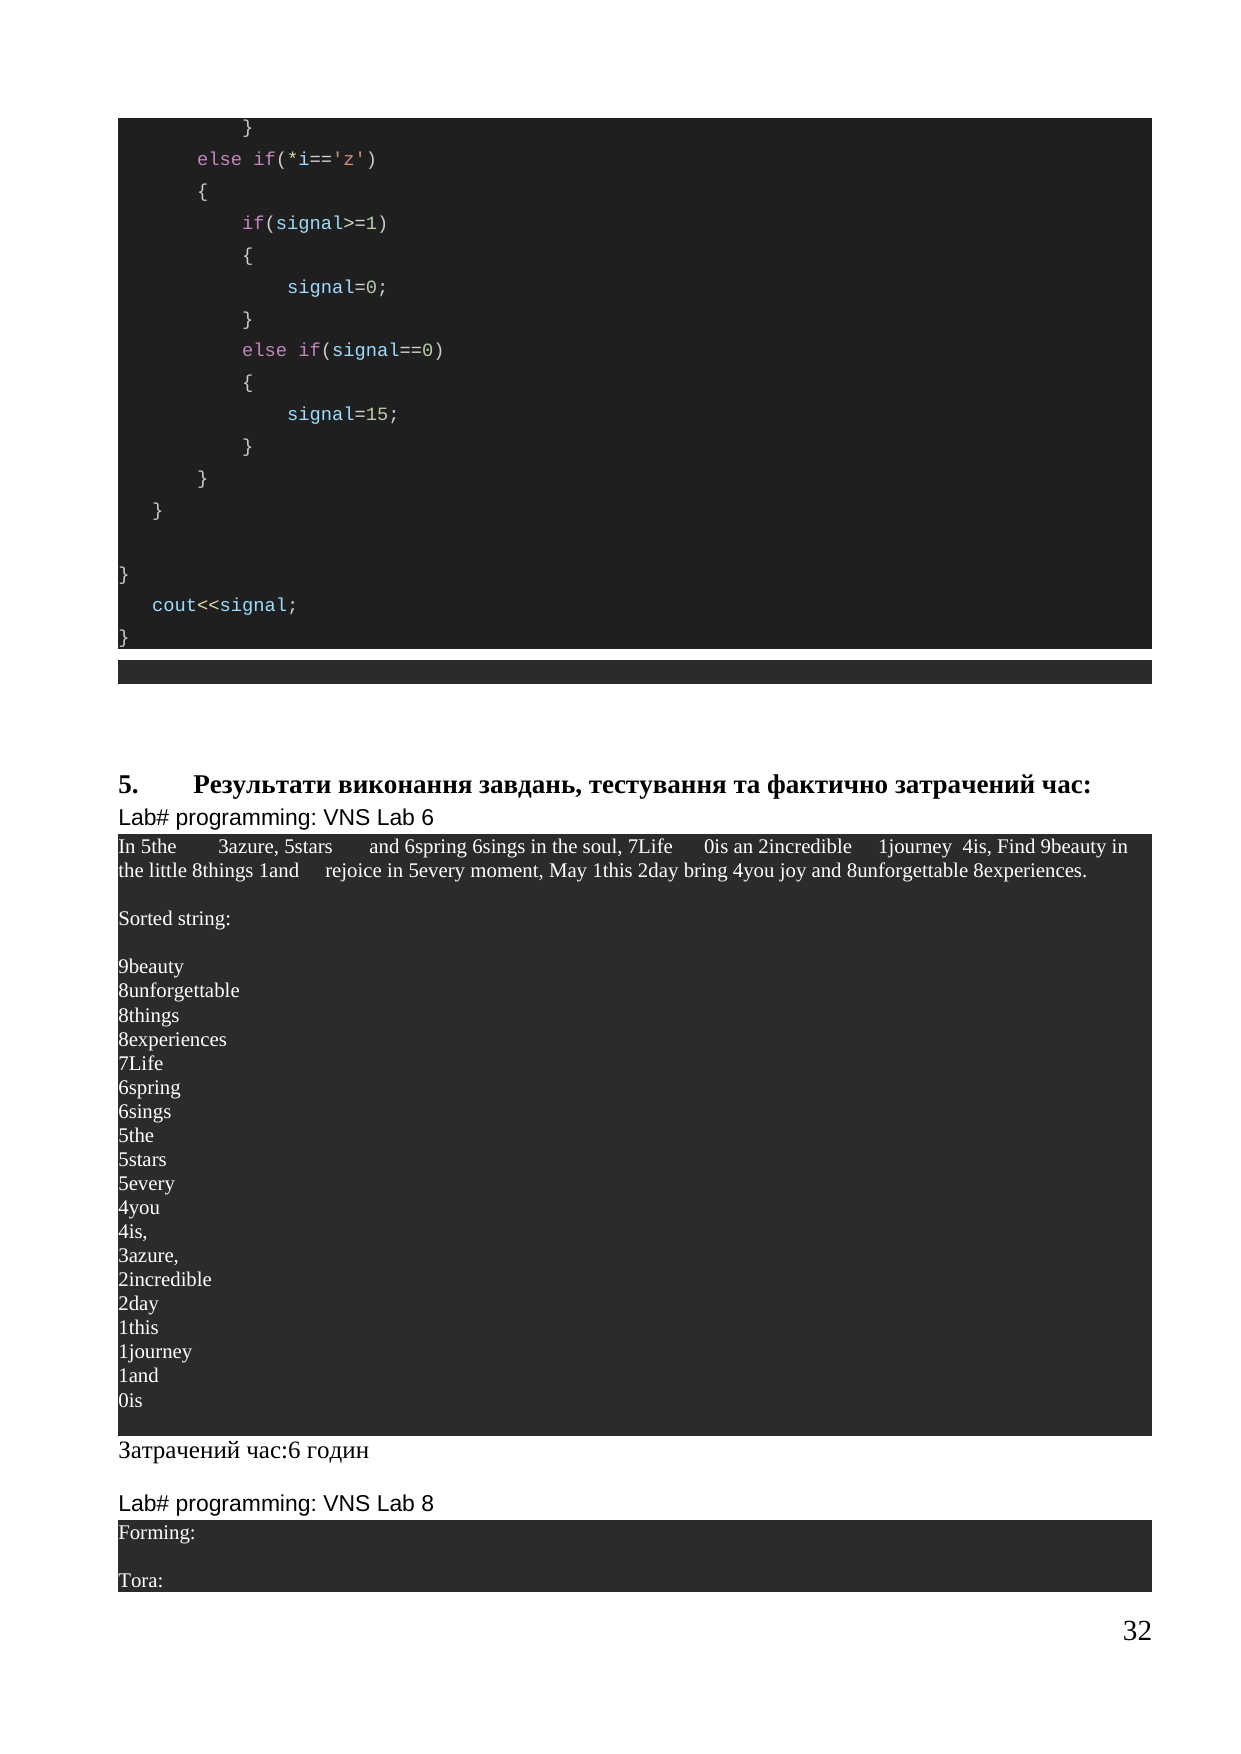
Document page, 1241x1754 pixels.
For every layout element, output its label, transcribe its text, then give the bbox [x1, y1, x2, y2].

text 0is [118, 1387, 1152, 1412]
text { [118, 246, 1152, 267]
text 5the [118, 1123, 1152, 1147]
text else if(signal==0) [118, 341, 1152, 362]
text Lab# programming: VNS Lab 8 [118, 1489, 1152, 1516]
text } [118, 501, 1152, 522]
text In 5the 3azure, 5stars and 6spring 6sings in the soul, 7Life 0is an 2incredible 1journey 4is, Find 9beauty in the little 8things 1and rejoice in 5every moment, May 1this 2day bring 4you joy and 8unforgettable 8experiences. [118, 834, 1152, 882]
text if(signal>=1) [118, 214, 1152, 235]
text 8unforgettable [118, 978, 1152, 1002]
text signal=0; [118, 277, 1152, 299]
text } [118, 628, 1152, 649]
text } [118, 118, 1152, 139]
text 5every [118, 1171, 1152, 1195]
text Затрачений час:6 годин [118, 1436, 1152, 1464]
text 4is, [118, 1219, 1152, 1243]
text 4you [118, 1195, 1152, 1219]
text signal=15; [118, 405, 1152, 426]
text 1journey [118, 1339, 1152, 1363]
text 9beauty [118, 954, 1152, 978]
text 5stars [118, 1147, 1152, 1171]
text 1this [118, 1315, 1152, 1339]
text { [118, 182, 1152, 203]
text } [118, 469, 1152, 490]
subtitle 5. Результати виконання завдань, тестування та фактично затрачений час: [118, 768, 1152, 799]
text } [118, 564, 1152, 586]
text 8experiences [118, 1027, 1152, 1051]
text Lab# programming: VNS Lab 6 [118, 804, 1152, 830]
text Tora: [118, 1568, 1152, 1592]
text 1and [118, 1363, 1152, 1387]
text 8things [118, 1002, 1152, 1027]
text 2day [118, 1291, 1152, 1315]
text 6spring [118, 1075, 1152, 1099]
text 3azure, [118, 1243, 1152, 1267]
text } [118, 437, 1152, 458]
text { [118, 373, 1152, 394]
text 6sings [118, 1099, 1152, 1123]
text } [118, 309, 1152, 331]
text Forming: [118, 1520, 1152, 1544]
text 2incredible [118, 1267, 1152, 1291]
text Sorted string: [118, 906, 1152, 930]
text cout<<signal; [118, 596, 1152, 617]
text else if(*i=='z') [118, 150, 1152, 171]
text 7Life [118, 1051, 1152, 1075]
